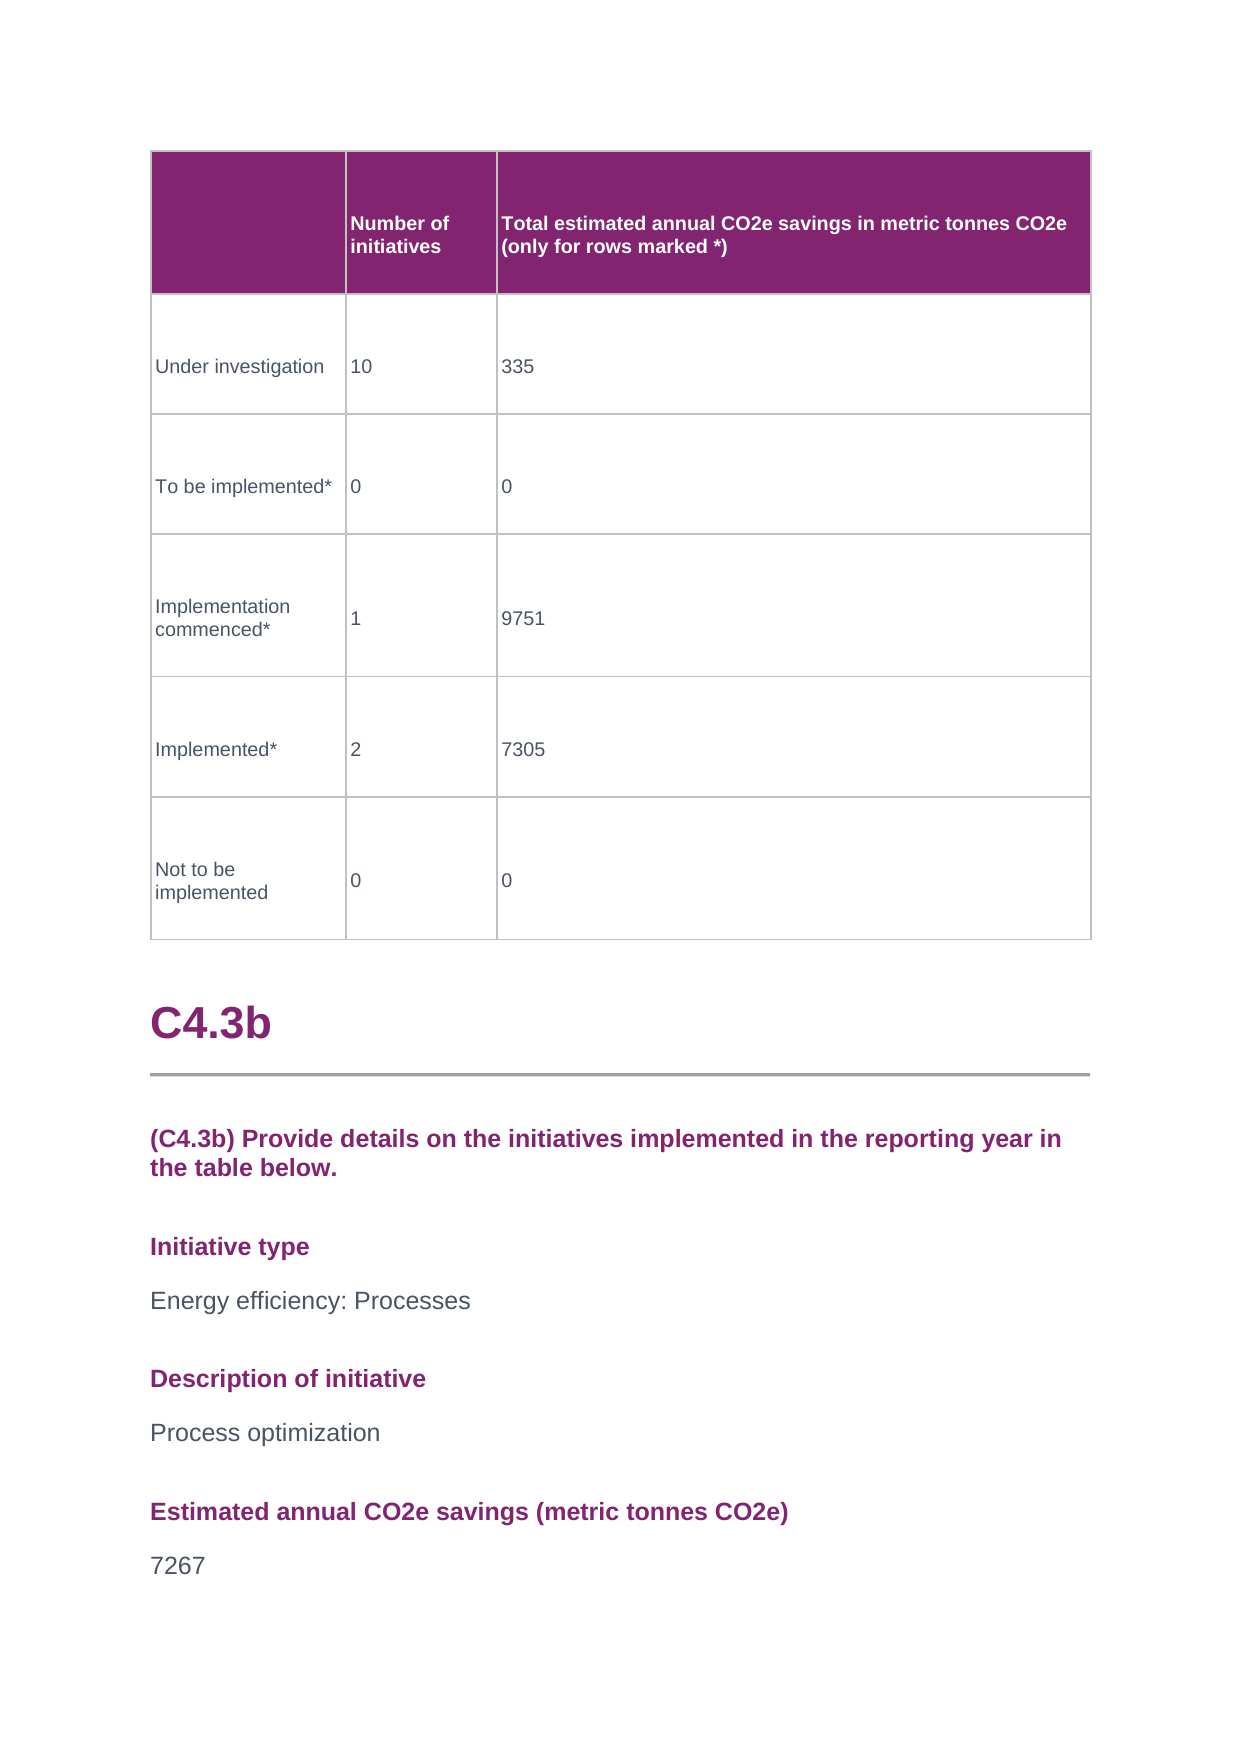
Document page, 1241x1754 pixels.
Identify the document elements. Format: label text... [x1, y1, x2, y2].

table_cell 2 [347, 677, 496, 796]
table_cell 0 [347, 798, 496, 939]
table_cell 0 [347, 415, 496, 533]
table_cell Implementation commenced* [152, 535, 345, 676]
table_cell 9751 [498, 535, 1090, 676]
table_cell Implemented* [152, 677, 345, 796]
table_cell To be implemented* [152, 415, 345, 533]
subtitle Initiative type [150, 1232, 1090, 1261]
table_header Number of initiatives [347, 152, 496, 293]
table_cell 7305 [498, 677, 1090, 796]
text Energy efficiency: Processes [150, 1286, 1090, 1314]
table_cell 0 [498, 798, 1090, 939]
subtitle (C4.3b) Provide details on the initiatives implemented in the reporting year in the table below. [150, 1124, 1090, 1182]
table_cell 0 [498, 415, 1090, 533]
subtitle C4.3b [150, 940, 1090, 1048]
subtitle Estimated annual CO2e savings (metric tonnes CO2e) [150, 1497, 1090, 1526]
table_header [152, 152, 345, 293]
table_cell 1 [347, 535, 496, 676]
text 7267 [150, 1551, 1090, 1579]
table_cell Under investigation [152, 295, 345, 413]
subtitle Description of initiative [150, 1364, 1090, 1393]
table_cell Not to be implemented [152, 798, 345, 939]
table_header Total estimated annual CO2e savings in metric tonnes CO2e (only for rows marked *) [498, 152, 1090, 293]
table_cell 10 [347, 295, 496, 413]
table_cell 335 [498, 295, 1090, 413]
text Process optimization [150, 1418, 1090, 1447]
